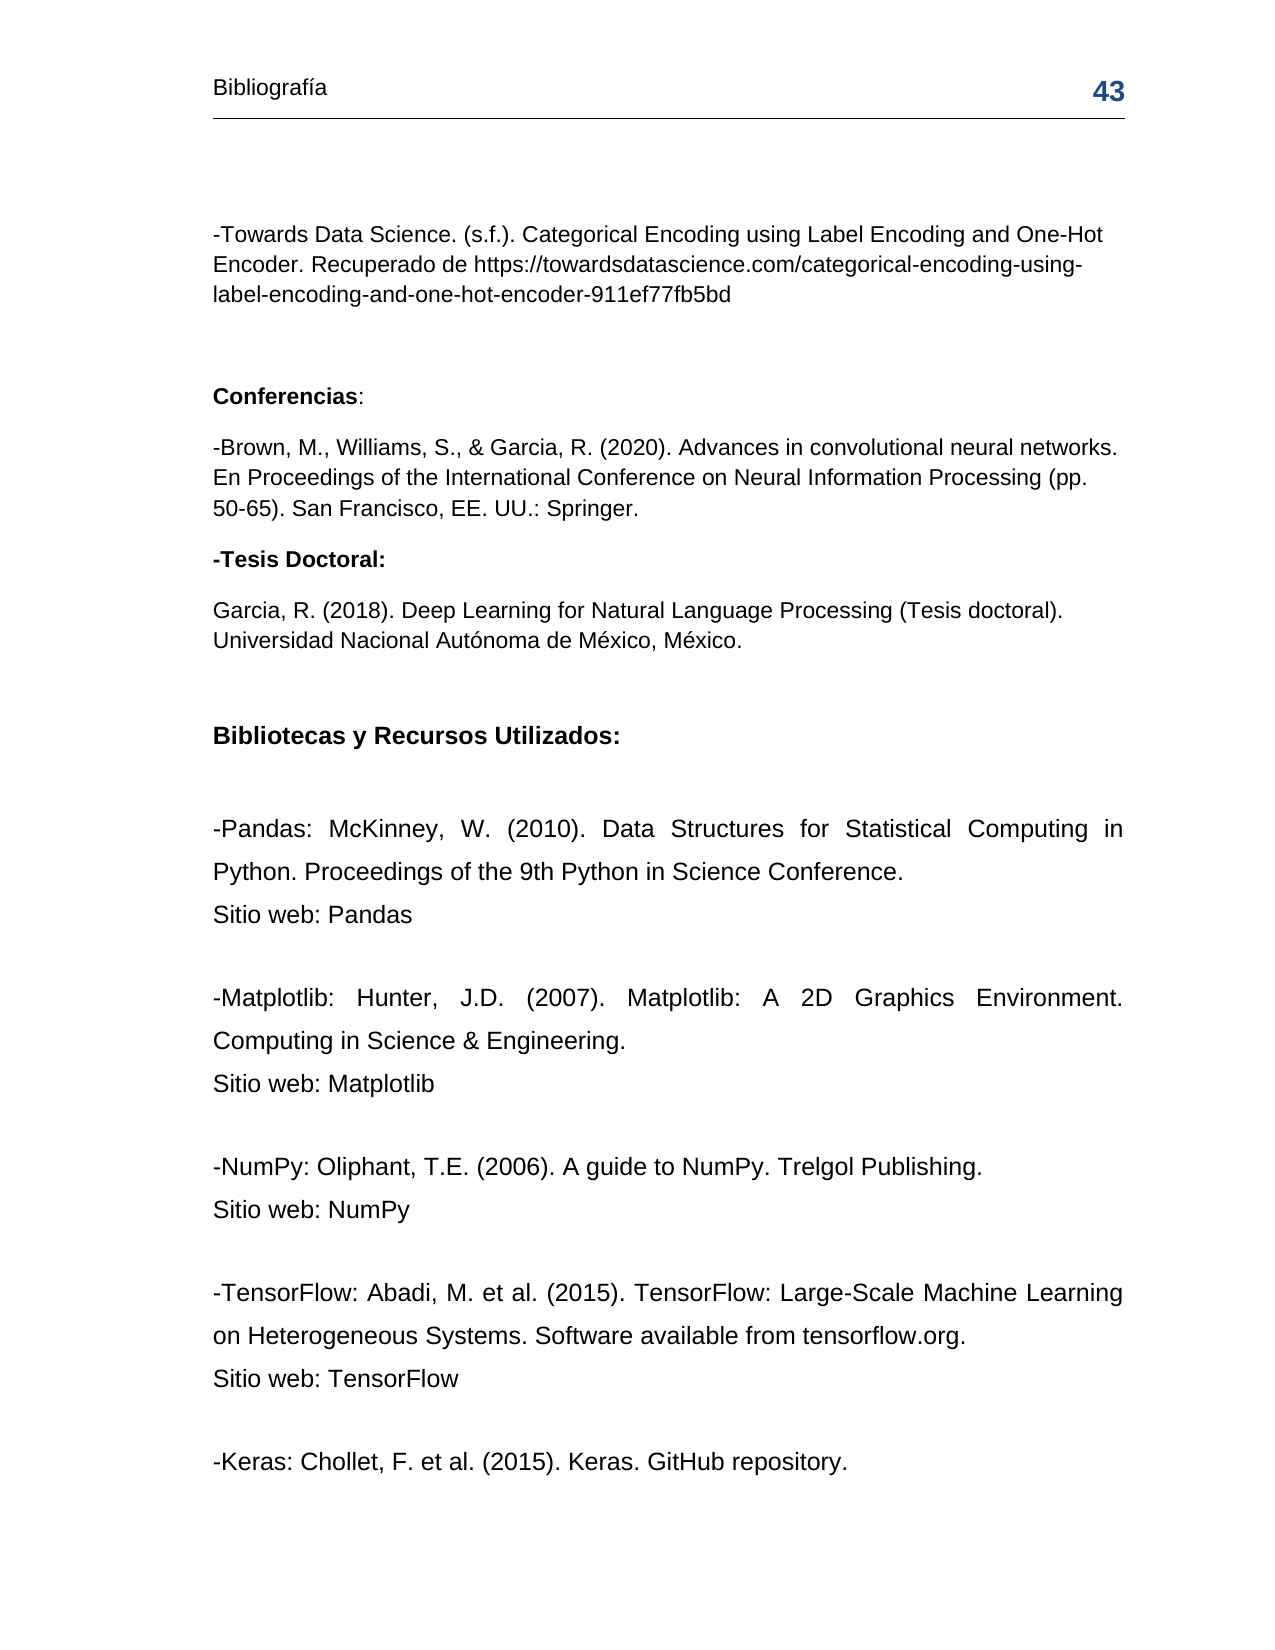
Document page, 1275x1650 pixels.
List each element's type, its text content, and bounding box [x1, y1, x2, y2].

list -Pandas: McKinney, W. (2010). Data Structures for Statistical Computing in Python. Proceedings of the 9th Python in Science Conference. [213, 814, 1125, 886]
text -Brown, M., Williams, S., & Garcia, R. (2020). Advances in convolutional neural networks. En Proceedings of the International Conference on Neural Information Processing (pp. 50-65). San Francisco, EE. UU.: Springer. [213, 434, 1125, 521]
text Bibliotecas y Recursos Utilizados: [213, 721, 1125, 750]
list -Keras: Chollet, F. et al. (2015). Keras. GitHub repository. [213, 1447, 1125, 1475]
list Sitio web: NumPy [213, 1195, 1125, 1224]
text -Towards Data Science. (s.f.). Categorical Encoding using Label Encoding and One-Hot Encoder. Recuperado de https://towardsdatascience.com/categorical-encoding-using-label-encoding-and-one-hot-encoder-911ef77fb5bd [213, 221, 1125, 307]
text -Tesis Doctoral: [213, 546, 1125, 572]
list -Matplotlib: Hunter, J.D. (2007). Matplotlib: A 2D Graphics Environment. Computing in Science & Engineering. [213, 983, 1125, 1055]
text Garcia, R. (2018). Deep Learning for Natural Language Processing (Tesis doctoral). Universidad Nacional Autónoma de México, México. [213, 597, 1125, 653]
list -NumPy: Oliphant, T.E. (2006). A guide to NumPy. Trelgol Publishing. [213, 1152, 1125, 1181]
list Sitio web: TensorFlow [213, 1364, 1125, 1393]
list Sitio web: Matplotlib [213, 1069, 1125, 1098]
text Conferencias: [213, 383, 1125, 409]
list -TensorFlow: Abadi, M. et al. (2015). TensorFlow: Large-Scale Machine Learning on Heterogeneous Systems. Software available from tensorflow.org. [213, 1278, 1125, 1349]
list Sitio web: Pandas [213, 901, 1125, 929]
